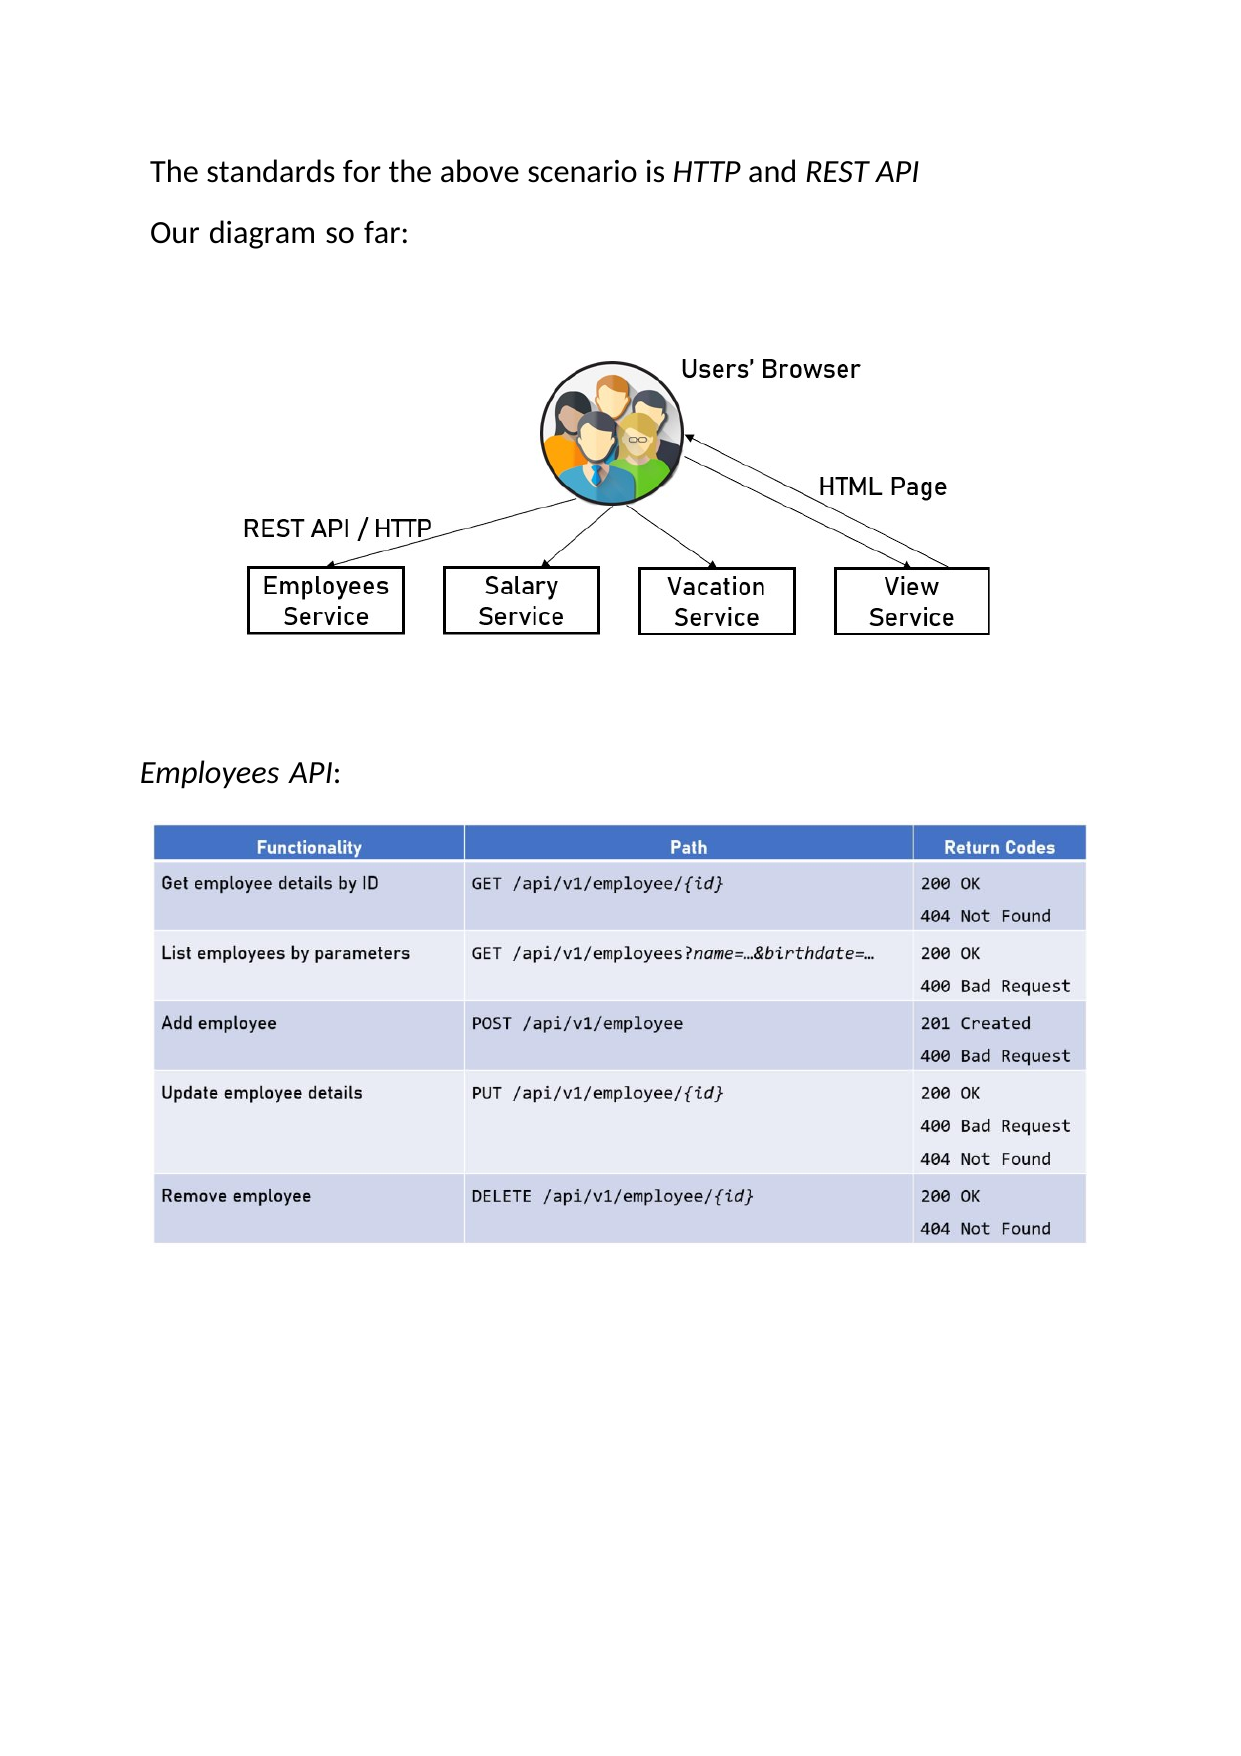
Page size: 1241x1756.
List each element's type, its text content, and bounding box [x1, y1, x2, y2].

picture [150, 821, 1088, 1247]
picture [244, 359, 990, 635]
text The standards for the above scenario is HTTP and REST API [150, 151, 1090, 191]
text Our diagram so far: [150, 212, 1103, 252]
text Employees API: [139, 752, 1103, 791]
